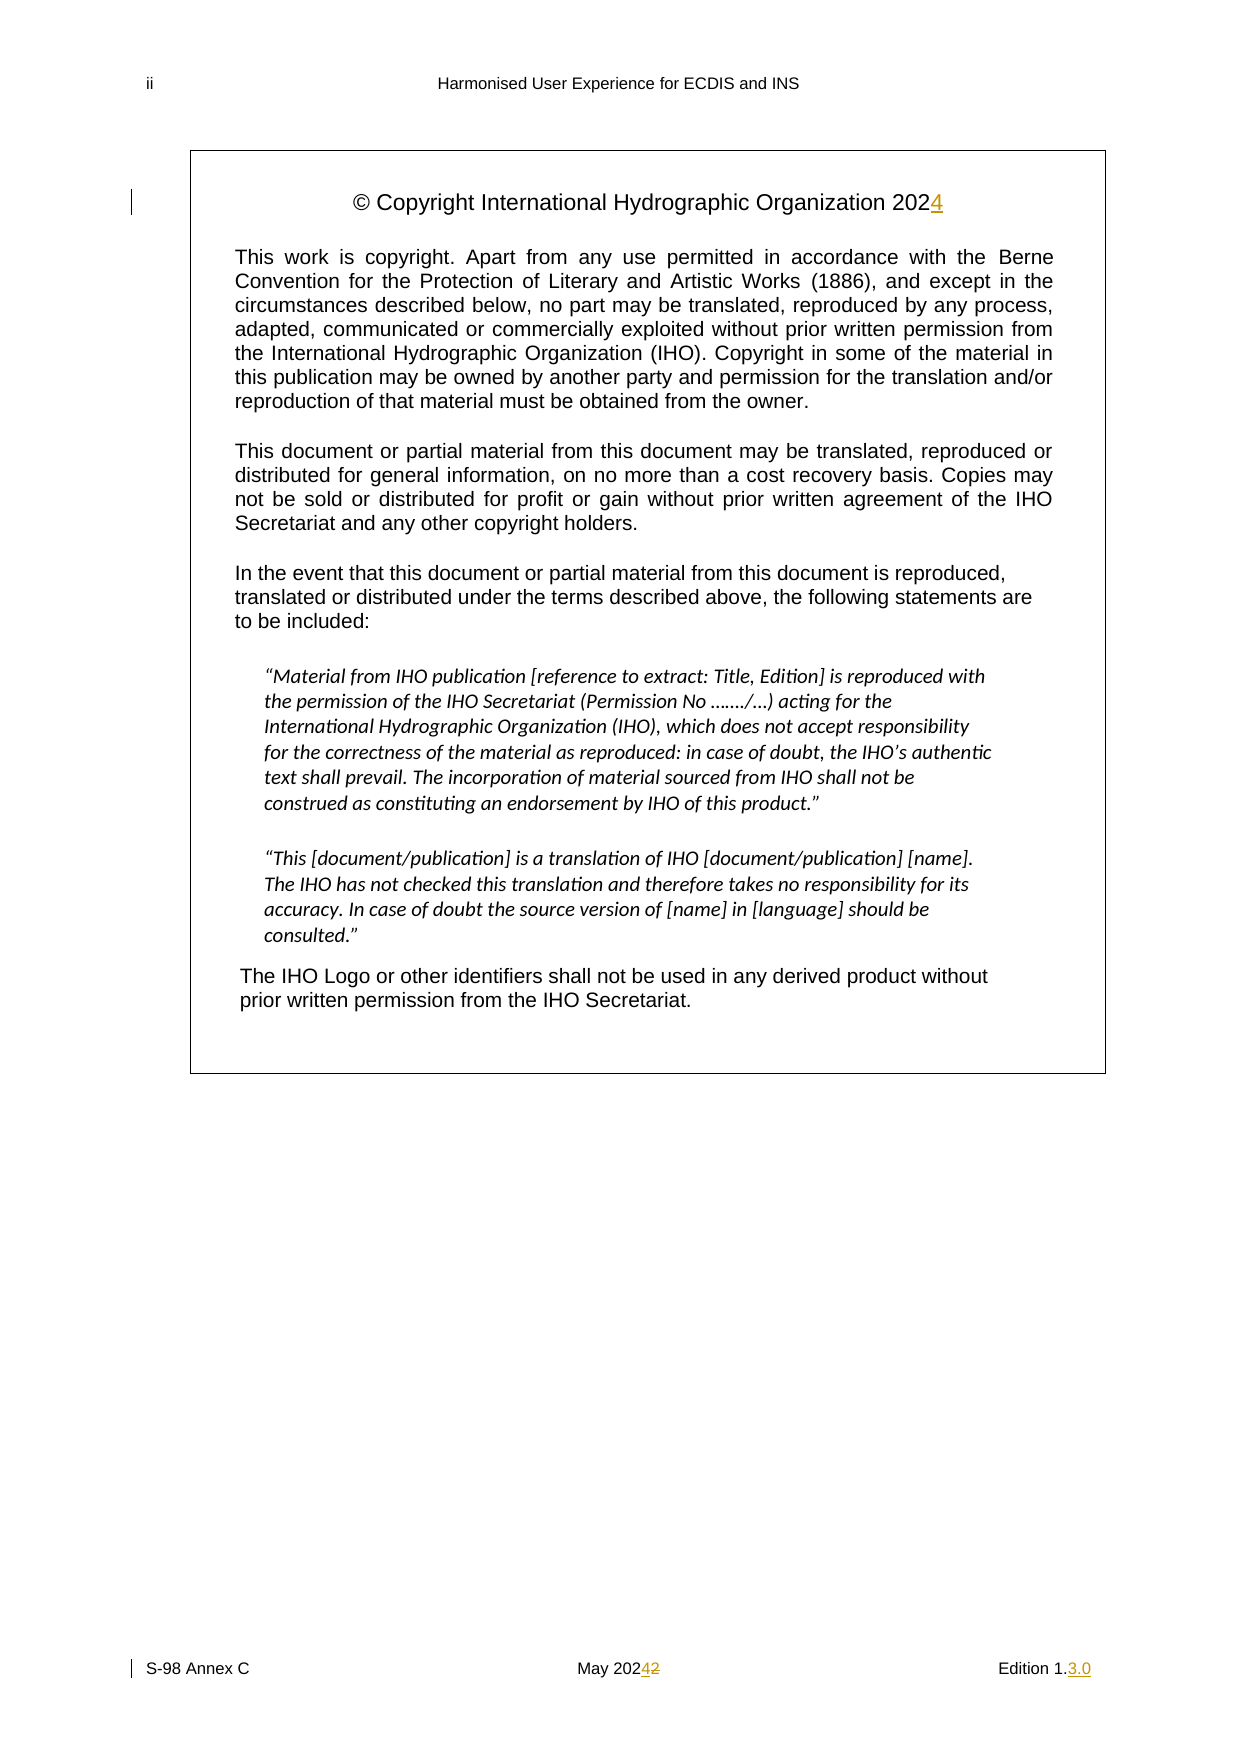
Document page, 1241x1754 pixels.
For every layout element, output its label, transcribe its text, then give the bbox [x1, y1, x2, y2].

table_cell This work is copyright. Apart from any use permitted in accordance with the Berne Convention for the Protection of Literary and Artistic Works (1886), and except in the circumstances described below, no part may be translated, reproduced by any process, adapted, communicated or commercially exploited without prior written permission from the International Hydrographic Organization (IHO). Copyright in some of the material in this publication may be owned by another party and permission for the translation and/or reproduction of that material must be obtained from the owner. [191, 233, 1105, 425]
table_header © Copyright International Hydrographic Organization 202 [191, 151, 1105, 232]
table_cell In the event that this document or partial material from this document is reproduced, translated or distributed under the terms described above, the following statements are to be included: [191, 548, 1105, 649]
table_cell This document or partial material from this document may be translated, reproduced or distributed for general information, on no more than a cost recovery basis. Copies may not be sold or distributed for profit or gain without prior written agreement of the IHO Secretariat and any other copyright holders. [191, 426, 1105, 547]
table_cell “This [document/publication] is a translation of IHO [document/publication] [name]. The IHO has not checked this translation and therefore takes no responsibility for its accuracy. In case of doubt the source version of [name] in [language] should be consulted.” The IHO Logo or other identifiers shall not be used in any derived product without prior written permission from the IHO Secretariat. [191, 833, 1105, 1073]
table_cell “Material from IHO publication [reference to extract: Title, Edition] is reproduced with the permission of the IHO Secretariat (Permission No ……./…) acting for the International Hydrographic Organization (IHO), which does not accept responsibility for the correctness of the material as reproduced: in case of doubt, the IHO’s authentic text shall prevail. The incorporation of material sourced from IHO shall not be construed as constituting an endorsement by IHO of this product.” [191, 650, 1105, 832]
